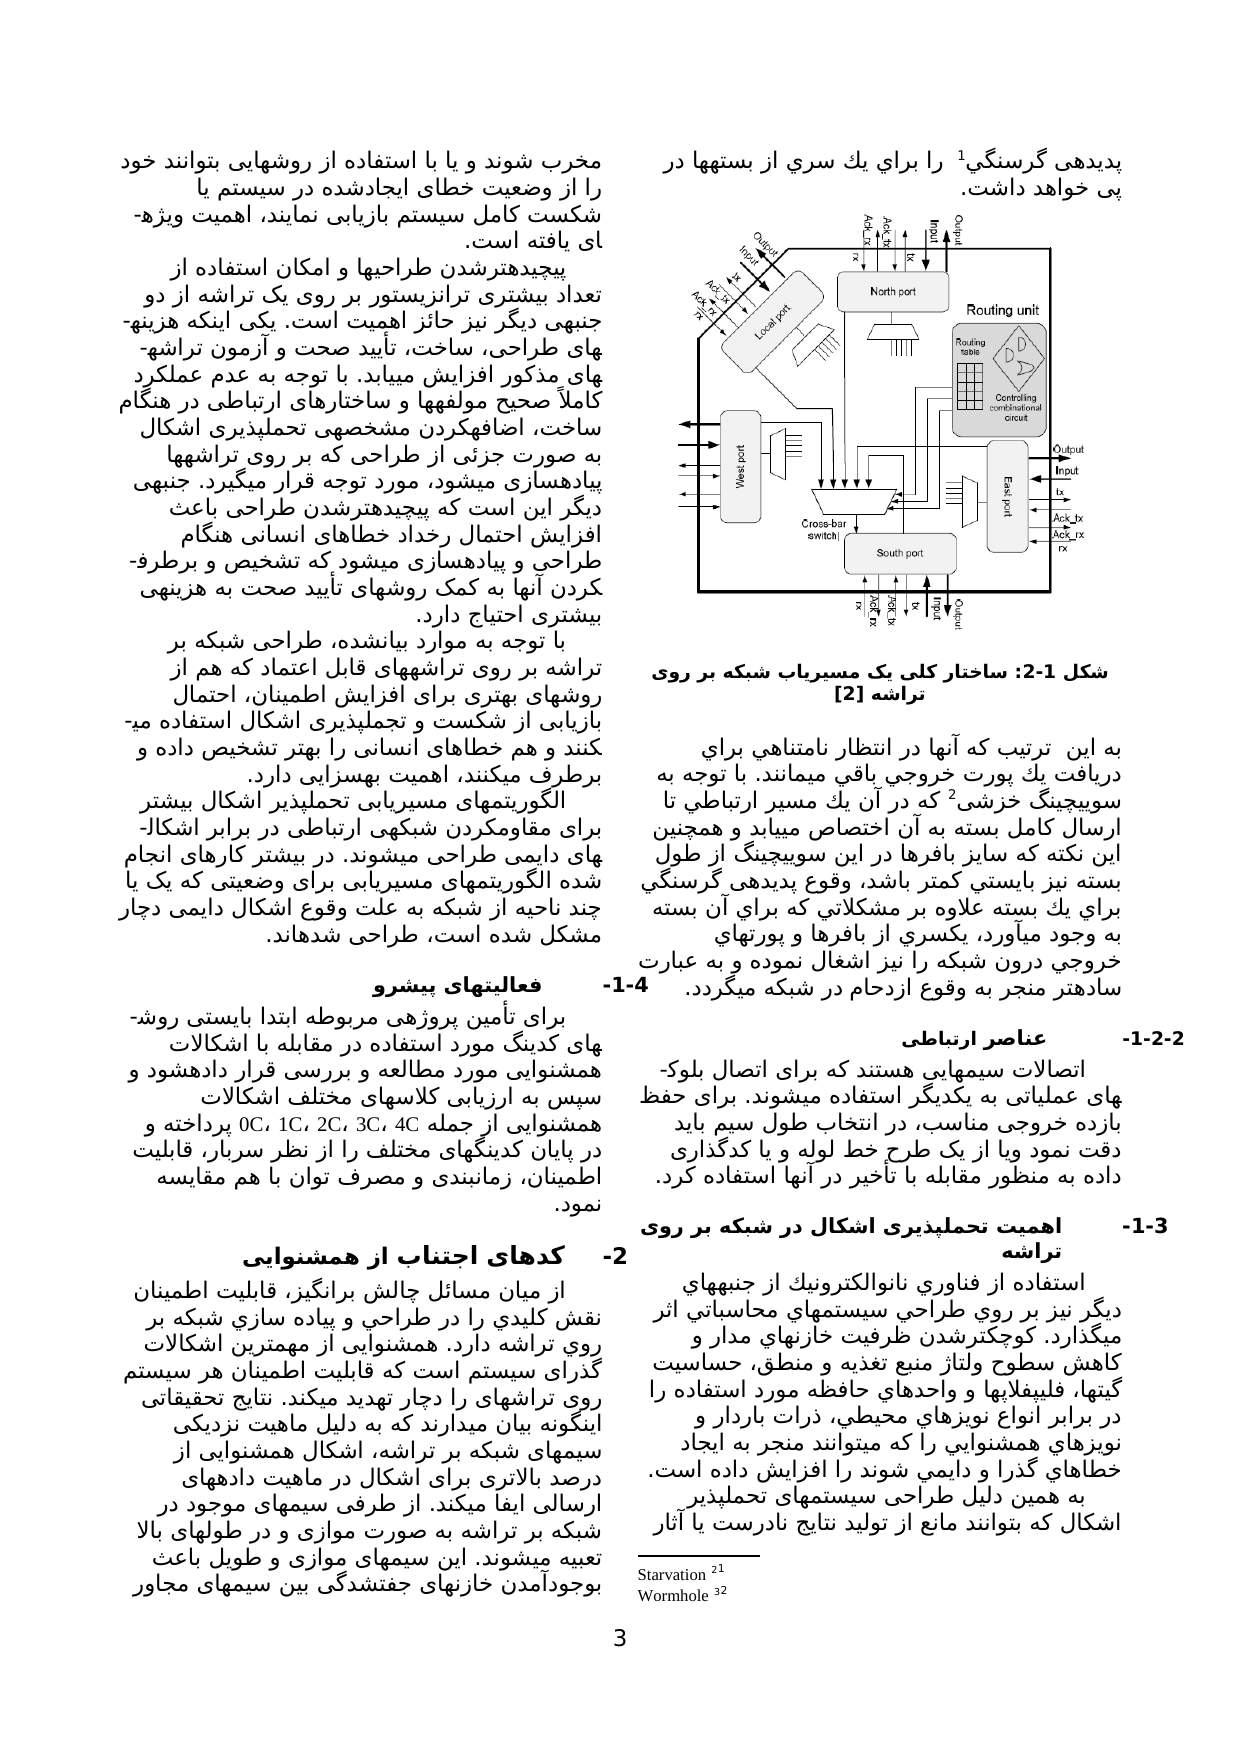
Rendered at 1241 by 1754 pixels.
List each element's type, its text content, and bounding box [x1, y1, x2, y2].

text به همین دلیل طراحی سیستمهای تحملپذیر اشکال که بتوانند مانع از تولید نتایج نادرست یا آثار مخرب شوند و یا با استفاده از روشهایی بتوانند خود را از وضعیت خطای ایجادشده در سیستم یا شکست کامل سیستم بازیابی نمایند، اهمیت ویژهای یافته است. [638, 1482, 1122, 1536]
subtitle اهمیت تحملپذیری اشکال در شبکه بر روی تراشه [638, 1214, 1122, 1263]
picture [644, 201, 1116, 632]
text به همین دلیل طراحی سیستمهای تحملپذیر اشکال که بتوانند مانع از تولید نتایج نادرست یا آثار مخرب شوند و یا با استفاده از روشهایی بتوانند خود را از وضعیت خطای ایجادشده در سیستم یا شکست کامل سیستم بازیابی نمایند، اهمیت ویژهای یافته است. [118, 148, 602, 254]
text الگوریتمهای مسیریابی تحملپذیر اشکال بیشتر برای مقاومکردن شبکهی ارتباطی در برابر اشکالهای دایمی طراحی میشوند. در بیشتر کارهای انجام شده الگوریتمهای مسیریابی برای وضعیتی که یک یا چند ناحیه از شبکه به علت وقوع اشکال دایمی دچار مشکل شده است، طراحی شدهاند. [118, 788, 602, 948]
text پیچیدهترشدن طراحیها و امکان استفاده از تعداد بیشتری ترانزیستور بر روی یک تراشه از دو جنبهی دیگر نیز حائز اهمیت است. یکی اینکه هزینههای طراحی، ساخت، تأیید صحت و آزمون تراشههای مذکور افزایش مییابد. با توجه به عدم عملکرد کاملاً صحیح مولفهها و ساختارهای ارتباطی در هنگام ساخت، اضافهکردن مشخصهی تحملپذیری اشکال به صورت جزئی از طراحی که بر روی تراشهها پیادهسازی میشود، مورد توجه قرار میگیرد. جنبهی دیگر این است که پیچیدهترشدن طراحی باعث افزایش احتمال رخداد خطاهای انسانی هنگام طراحی و پیادهسازی میشود که تشخیص و برطرفکردن آنها به کمک روشهای تأیید صحت به هزینهی بیشتری احتیاج دارد. [118, 254, 602, 628]
text استفاده از فناوري نانوالكترونيك از جنبههاي ديگر نيز بر روي طراحي سيستمهاي محاسباتي اثر ميگذارد. كوچکترشدن ظرفيت خازنهاي مدار و كاهش سطوح ولتاژ منبع تغذيه و منطق، حساسيت گيتها، فليپفلاپها و واحدهاي حافظه مورد استفاده را در برابر انواع نويزهاي محيطي، ذرات باردار و نويزهاي همشنوايي را كه ميتوانند منجر به ايجاد خطاهاي گذرا و دايمي شوند را افزايش داده است. [638, 1269, 1122, 1482]
text برای تأمین پروژهی مربوطه ابتدا بایستی روشهای کدینگ مورد استفاده در مقابله با اشکالات همشنوایی مورد مطالعه و بررسی قرار دادهشود و سپس به ارزیابی کلاسهای مختلف اشکالات همشنوایی از جمله 0C، 1C، 2C، 3C، 4C پرداخته و در پایان کدینگهای مختلف را از نظر سربار، قابلیت اطمینان، زمانبندی و مصرف توان با هم مقایسه نمود. [118, 1003, 602, 1217]
subtitle عناصر ارتباطی [638, 1026, 1122, 1050]
text اتصالات سیمهایی هستند که برای اتصال بلوکهای عملیاتی به یکدیگر استفاده میشوند. برای حفظ بازده خروجی مناسب، در انتخاب طول سیم باید دقت نمود ویا از یک طرح خط لوله و یا کدگذاری داده به منظور مقابله با تأخیر در آنها استفاده کرد. [638, 1056, 1122, 1189]
text شکل ‏1-2: ساختار کلی یک مسیریاب شبکه بر روی تراشه [2] [638, 661, 1122, 705]
text به اين ترتیب كه آنها در انتظار نامتناهي براي دريافت يك پورت خروجي باقي ميمانند. با توجه به سوييچينگ خزشی كه در آن يك مسير ارتباطي تا ارسال كامل بسته به آن اختصاص مييابد و همچنين اين نكته كه سايز بافرها در اين سوييچينگ از طول بسته نيز بايستي كمتر باشد، وقوع پديدهی گرسنگي براي يك بسته علاوه بر مشكلاتي كه براي آن بسته به وجود ميآورد، يكسري از بافرها و پورتهاي خروجي درون شبكه را نيز اشغال نموده و به عبارت سادهتر منجر به وقوع ازدحام در شبكه ميگردد. [638, 734, 1122, 1001]
subtitle فعالیتهای پیشرو [118, 973, 602, 997]
text با توجه به موارد بیانشده، طراحی شبکه بر تراشه بر روی تراشههای قابل اعتماد که هم از روشهای بهتری برای افزایش اطمینان، احتمال بازیابی از شکست و تجملپذیری اشکال استفاده میکنند و هم خطاهای انسانی را بهتر تشخیص داده و برطرف میکنند، اهمیت بهسزایی دارد. [118, 628, 602, 788]
subtitle کدهای اجتناب از همشنوایی [118, 1242, 602, 1271]
